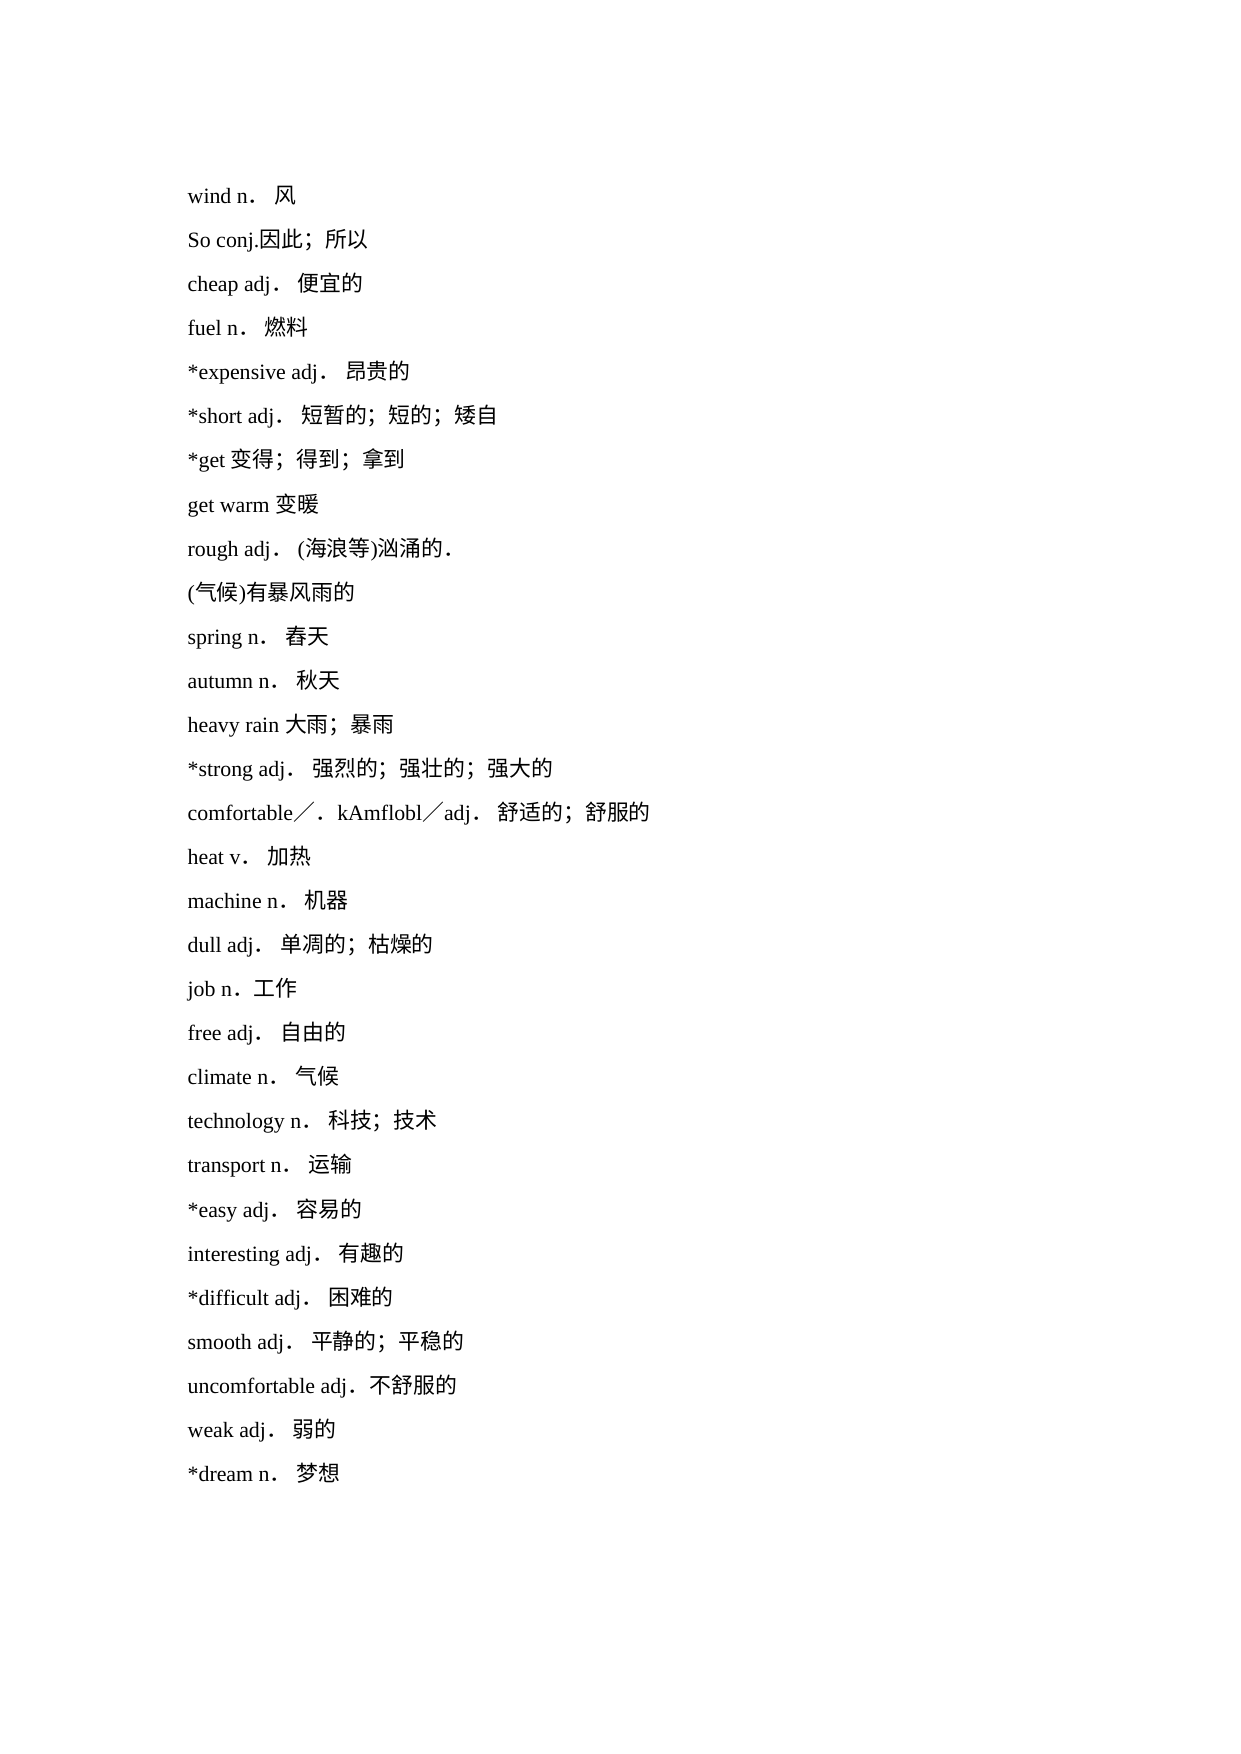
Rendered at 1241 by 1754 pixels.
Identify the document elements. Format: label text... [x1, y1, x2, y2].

text heavy rain 大雨；暴雨 [187, 701, 1053, 745]
text *strong adj． 强烈的；强壮的；强大的 [187, 745, 1053, 789]
text comfortable／．kAmflobl／adj． 舒适的；舒服的 [187, 789, 1053, 833]
text free adj． 自由的 [187, 1009, 1053, 1053]
text *short adj． 短暂的；短的；矮自 [187, 392, 1053, 436]
text (气候)有暴风雨的 [187, 568, 1053, 613]
text transport n． 运输 [187, 1141, 1053, 1185]
text So conj.因此；所以 [187, 216, 1053, 260]
text job n．工作 [187, 965, 1053, 1009]
text uncomfortable adj．不舒服的 [187, 1362, 1053, 1406]
text machine n． 机器 [187, 877, 1053, 921]
text autumn n． 秋天 [187, 657, 1053, 701]
text *easy adj． 容易的 [187, 1185, 1053, 1229]
text wind n． 风 [187, 172, 1053, 216]
text *difficult adj． 困难的 [187, 1273, 1053, 1318]
text fuel n． 燃料 [187, 304, 1053, 348]
text get warm 变暖 [187, 480, 1053, 524]
text heat v． 加热 [187, 833, 1053, 877]
text *expensive adj． 昂贵的 [187, 348, 1053, 392]
text *dream n． 梦想 [187, 1450, 1053, 1494]
text rough adj． (海浪等)汹涌的． [187, 524, 1053, 568]
text smooth adj． 平静的；平稳的 [187, 1318, 1053, 1362]
text interesting adj． 有趣的 [187, 1229, 1053, 1273]
text spring n． 舂天 [187, 613, 1053, 657]
text dull adj． 单凋的；枯燥的 [187, 921, 1053, 965]
text *get 变得；得到；拿到 [187, 436, 1053, 480]
text climate n． 气候 [187, 1053, 1053, 1097]
text weak adj． 弱的 [187, 1406, 1053, 1450]
text technology n． 科技；技术 [187, 1097, 1053, 1141]
text cheap adj． 便宜的 [187, 260, 1053, 304]
